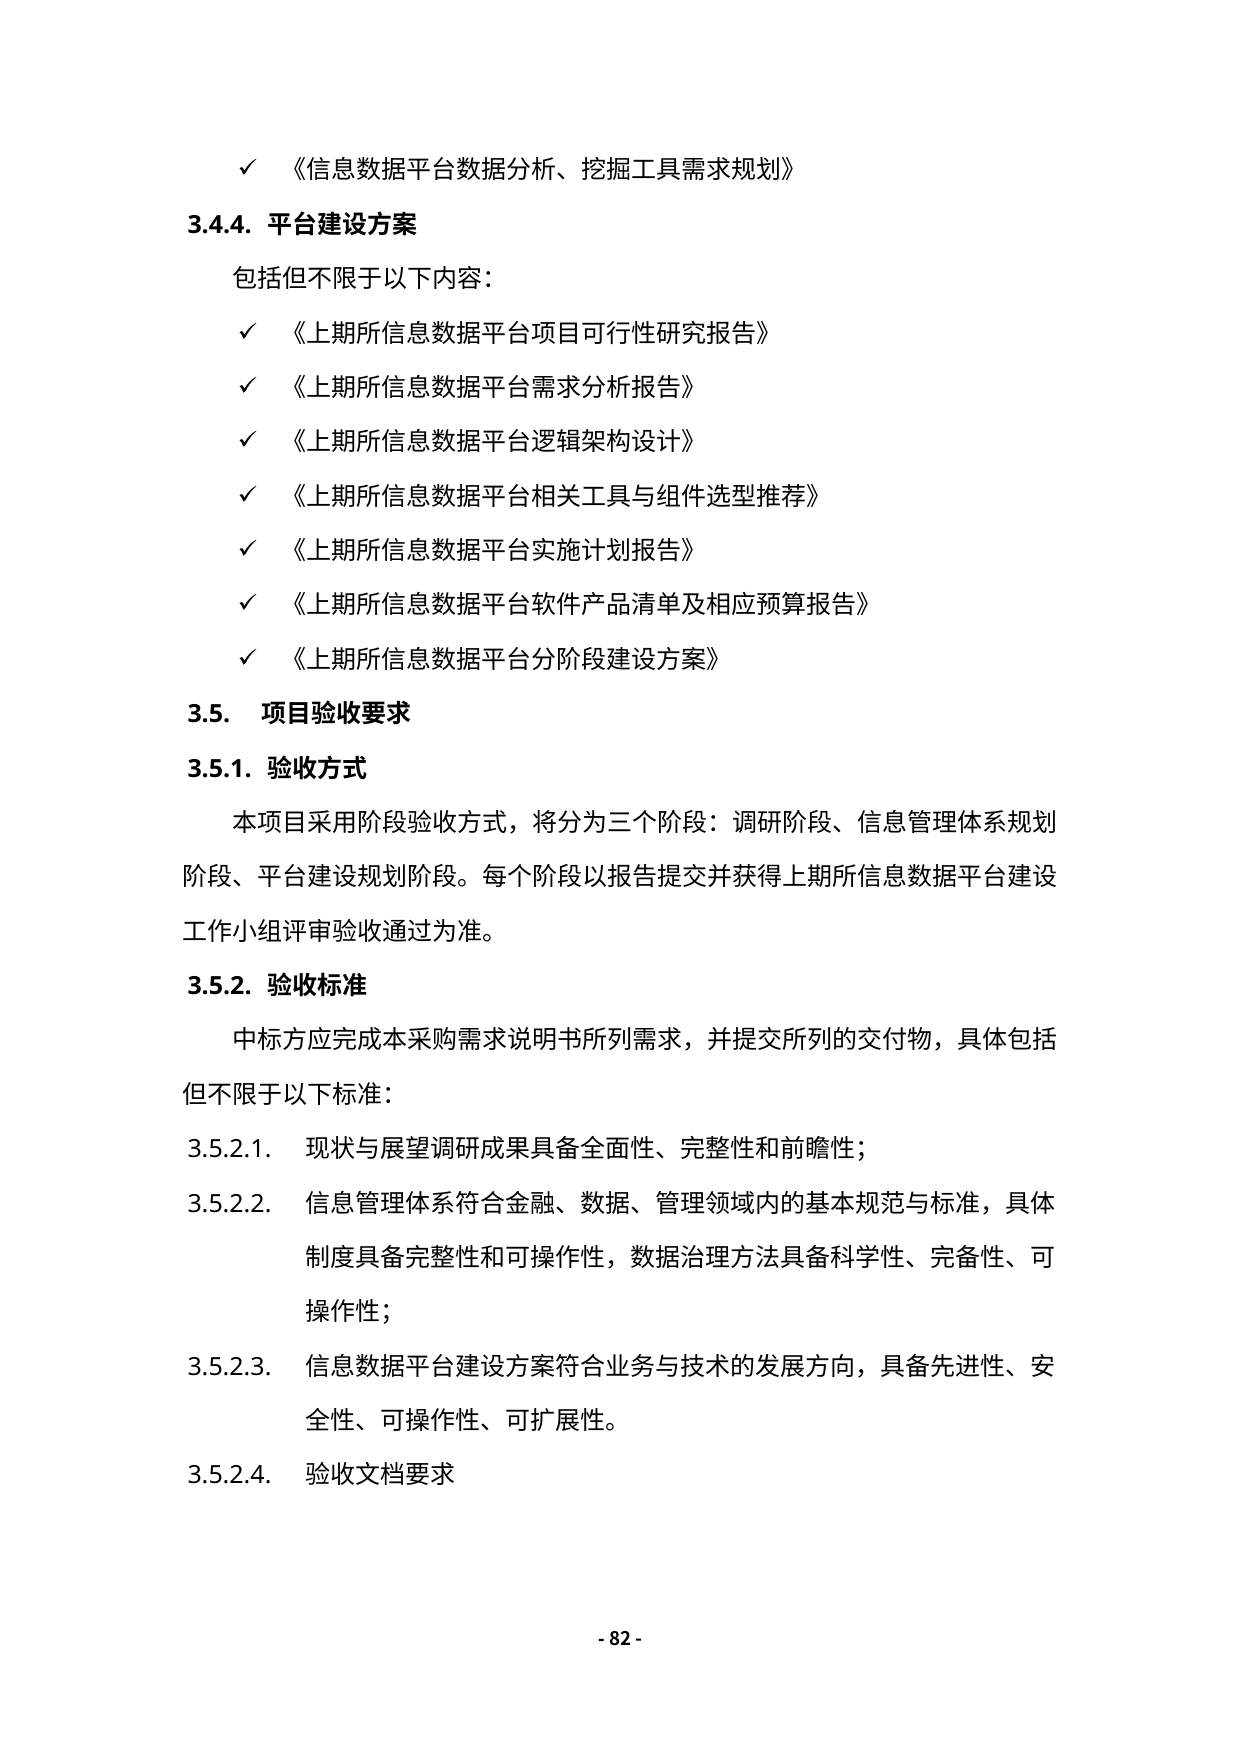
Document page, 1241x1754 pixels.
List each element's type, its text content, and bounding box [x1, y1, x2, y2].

list 《上期所信息数据平台实施计划报告》 [237, 531, 1053, 567]
list 验收方式 [187, 748, 1064, 784]
list 《上期所信息数据平台相关工具与组件选型推荐》 [237, 476, 1053, 512]
text 中标方应完成本采购需求说明书所列需求，并提交所列的交付物，具体包括但不限于以下标准： [182, 1020, 1064, 1111]
list 《上期所信息数据平台逻辑架构设计》 [237, 422, 1053, 458]
list 验收标准 [187, 966, 1064, 1002]
list 验收文档要求 [187, 1455, 1064, 1491]
list 项目验收要求 [187, 694, 1064, 730]
list 现状与展望调研成果具备全面性、完整性和前瞻性； [187, 1129, 1064, 1165]
list 《上期所信息数据平台分阶段建设方案》 [237, 639, 1053, 676]
list 平台建设方案 [187, 204, 1064, 241]
list 信息数据平台建设方案符合业务与技术的发展方向，具备先进性、安全性、可操作性、可扩展性。 [187, 1346, 1064, 1437]
list 信息管理体系符合金融、数据、管理领域内的基本规范与标准，具体制度具备完整性和可操作性，数据治理方法具备科学性、完备性、可操作性； [187, 1183, 1064, 1328]
text 本项目采用阶段验收方式，将分为三个阶段：调研阶段、信息管理体系规划阶段、平台建设规划阶段。每个阶段以报告提交并获得上期所信息数据平台建设工作小组评审验收通过为准。 [182, 802, 1064, 947]
list 《上期所信息数据平台需求分析报告》 [237, 367, 1053, 404]
list 《上期所信息数据平台软件产品清单及相应预算报告》 [237, 585, 1053, 621]
text 包括但不限于以下内容： [182, 259, 1064, 295]
list 《上期所信息数据平台项目可行性研究报告》 [237, 313, 1053, 349]
list 《信息数据平台数据分析、挖掘工具需求规划》 [237, 150, 1053, 186]
